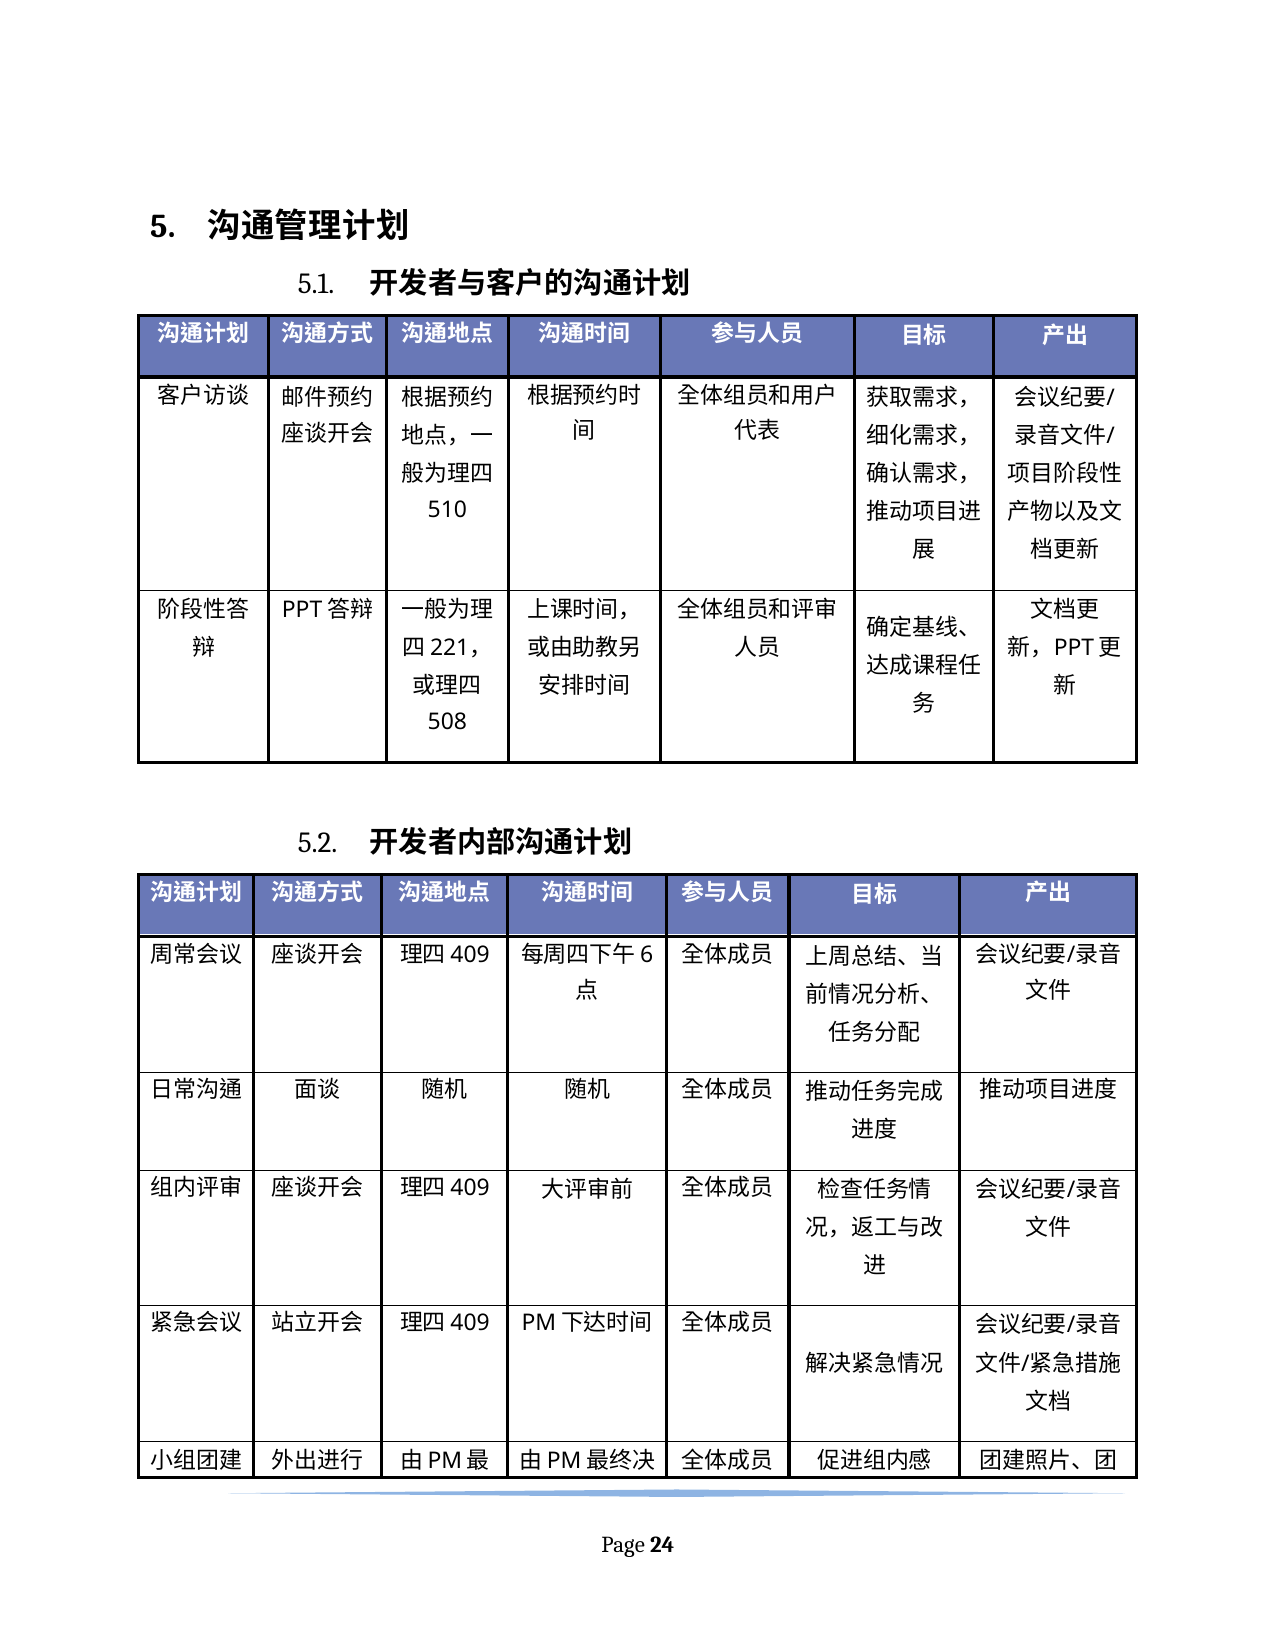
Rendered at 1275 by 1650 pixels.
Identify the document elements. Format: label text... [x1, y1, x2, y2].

table_cell 组内评审 [140, 1171, 252, 1305]
table_cell 促进组内感情，放松心情以便后续更好地工作 [791, 1442, 958, 1476]
table_header 产出 [961, 876, 1135, 934]
table_cell 日常沟通 [140, 1073, 252, 1170]
table_header 目标 [791, 876, 958, 934]
table_cell 全体成员 [668, 1073, 787, 1170]
table_cell 每周四下午6点 [509, 938, 665, 1072]
table_cell 会议纪要/录音文件/紧急措施文档 [961, 1306, 1135, 1441]
table_cell 面谈 [255, 1073, 380, 1170]
subtitle 开发者内部沟通计划 [298, 818, 1125, 861]
table_cell 站立开会 [255, 1306, 380, 1441]
table_cell 确定基线、达成课程任务 [856, 591, 992, 761]
table_header 参与人员 [668, 876, 787, 934]
table_cell 理四409 [383, 938, 506, 1072]
table_cell 客户访谈 [140, 379, 267, 589]
table_cell 由PM最终决定 [383, 1442, 506, 1476]
table_cell PM下达时间 [509, 1306, 665, 1441]
table_header 沟通地点 [383, 876, 506, 934]
table_cell 文档更新，PPT更新 [995, 591, 1135, 761]
table_cell 理四409 [383, 1171, 506, 1305]
table_header 沟通时间 [509, 876, 665, 934]
table_cell 全体成员 [668, 1442, 787, 1476]
table_cell 阶段性答辩 [140, 591, 267, 761]
table_cell 会议纪要/录音文件/项目阶段性产物以及文档更新 [995, 379, 1135, 589]
table_cell PPT答辩 [270, 591, 385, 761]
table_cell 紧急会议 [140, 1306, 252, 1441]
table_cell 周常会议 [140, 938, 252, 1072]
table_cell 全体成员 [668, 1306, 787, 1441]
table_header 沟通计划 [140, 317, 267, 375]
table_cell 上周总结、当前情况分析、任务分配 [791, 938, 958, 1072]
table_cell 会议纪要/录音文件 [961, 1171, 1135, 1305]
table_header 产出 [995, 317, 1135, 375]
table_cell 获取需求，细化需求，确认需求，推动项目进展 [856, 379, 992, 589]
table_cell 检查任务情况，返工与改进 [791, 1171, 958, 1305]
table_cell 理四409 [383, 1306, 506, 1441]
table_header 沟通计划 [140, 876, 252, 934]
table_cell 一般为理四221，或理四508 [388, 591, 507, 761]
table_header 参与人员 [662, 317, 853, 375]
table_cell 全体组员和评审人员 [662, 591, 853, 761]
table_cell 推动任务完成进度 [791, 1073, 958, 1170]
table_cell 全体成员 [668, 938, 787, 1072]
table_cell 邮件预约座谈开会 [270, 379, 385, 589]
subtitle 开发者与客户的沟通计划 [298, 259, 1125, 301]
table_cell 小组团建 [140, 1442, 252, 1476]
subtitle 沟通管理计划 [150, 198, 1125, 247]
table_cell 上课时间，或由助教另安排时间 [510, 591, 659, 761]
table_cell 解决紧急情况 [791, 1306, 958, 1441]
table_header 沟通方式 [255, 876, 380, 934]
table_cell 外出进行娱乐活动 [255, 1442, 380, 1476]
table_cell 全体组员和用户代表 [662, 379, 853, 589]
table_cell 推动项目进度 [961, 1073, 1135, 1170]
table_header 目标 [856, 317, 992, 375]
table_cell 会议纪要/录音文件 [961, 938, 1135, 1072]
table_cell 根据预约时间 [510, 379, 659, 589]
table_cell 大评审前 [509, 1171, 665, 1305]
table_cell 随机 [509, 1073, 665, 1170]
table_header 沟通地点 [388, 317, 507, 375]
table_cell 全体成员 [668, 1171, 787, 1305]
table_header 沟通时间 [510, 317, 659, 375]
table_cell 座谈开会 [255, 1171, 380, 1305]
table_cell 团建照片、团建录音、团建录像 [961, 1442, 1135, 1476]
table_header 沟通方式 [270, 317, 385, 375]
table_cell 随机 [383, 1073, 506, 1170]
table_cell 根据预约地点，一般为理四510 [388, 379, 507, 589]
table_cell 由PM最终决定 [509, 1442, 665, 1476]
table_cell 座谈开会 [255, 938, 380, 1072]
